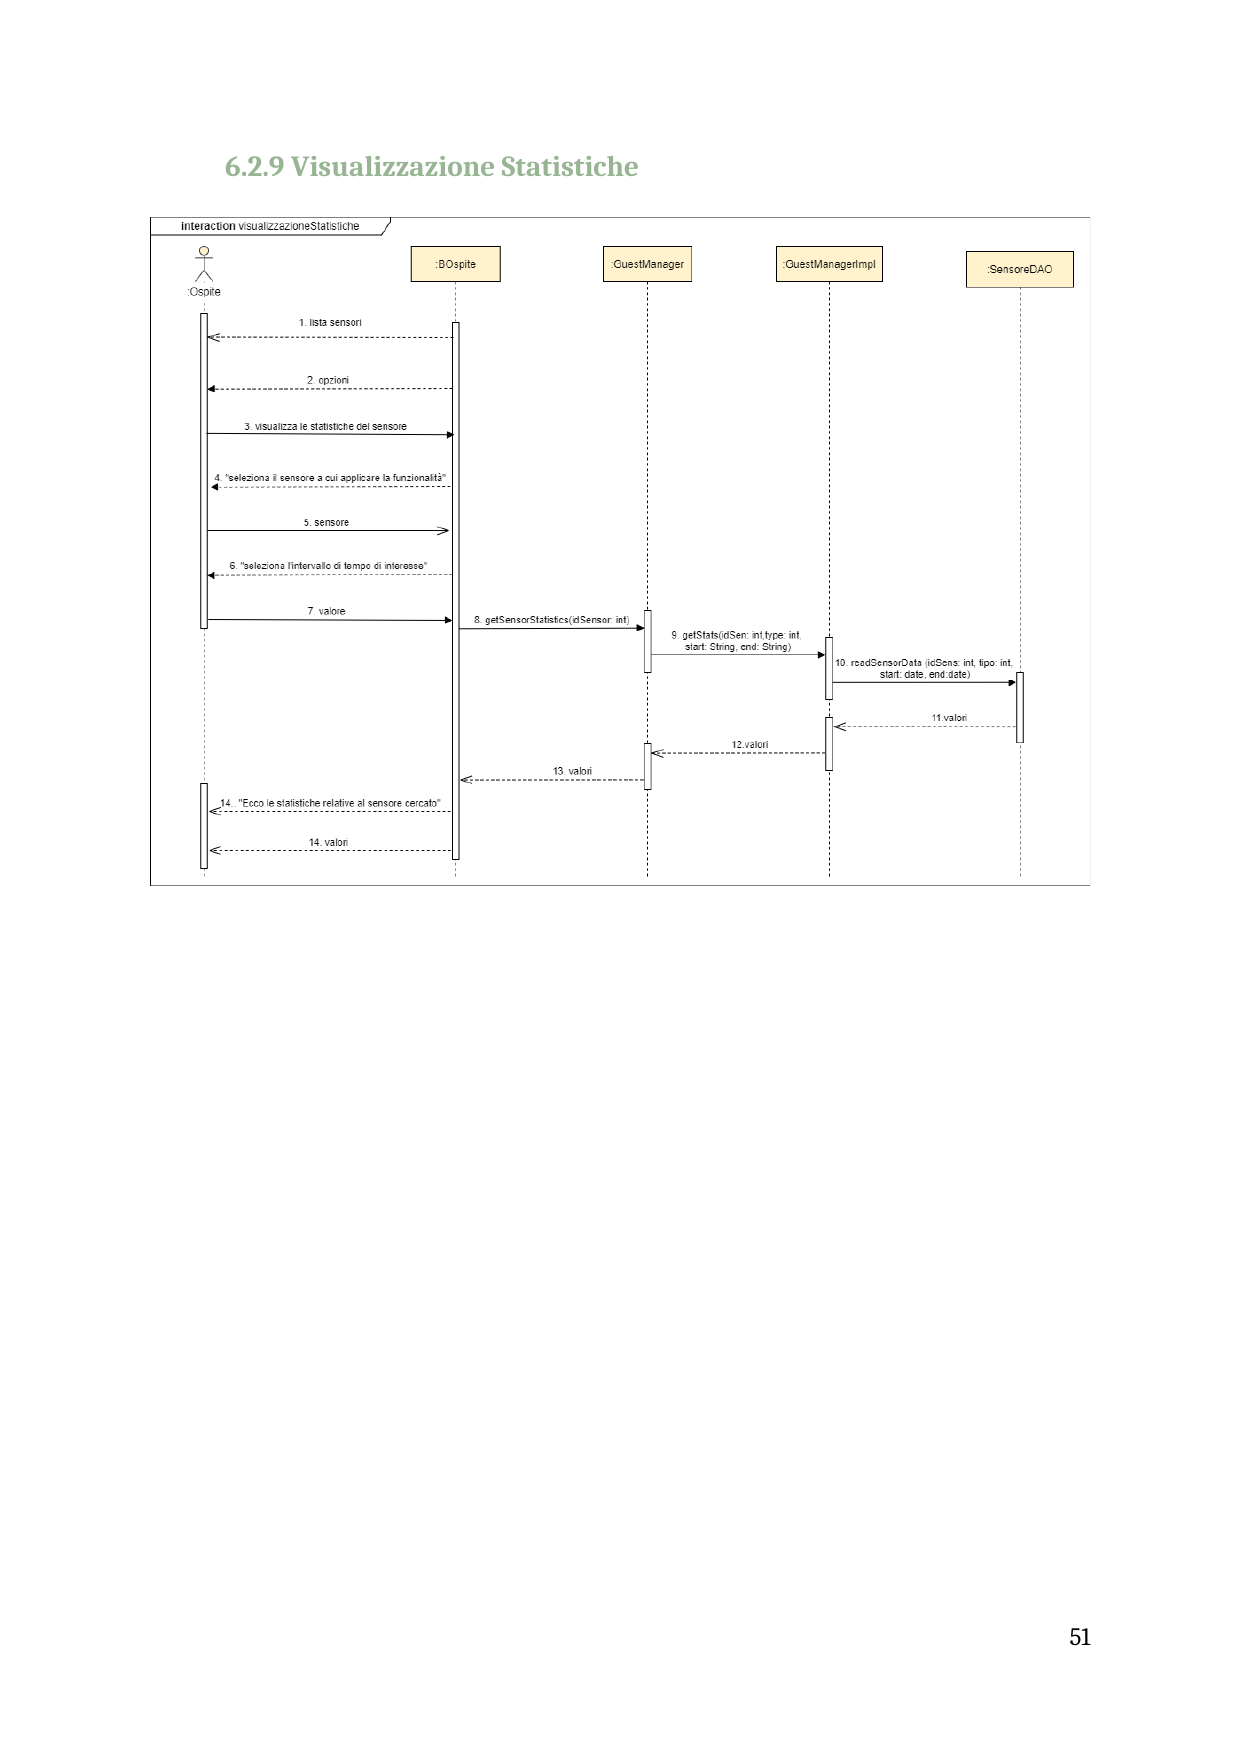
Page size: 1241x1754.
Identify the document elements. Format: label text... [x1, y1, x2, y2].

subtitle 6.2.9 Visualizzazione Statistiche [225, 150, 1090, 183]
picture [150, 217, 1091, 886]
